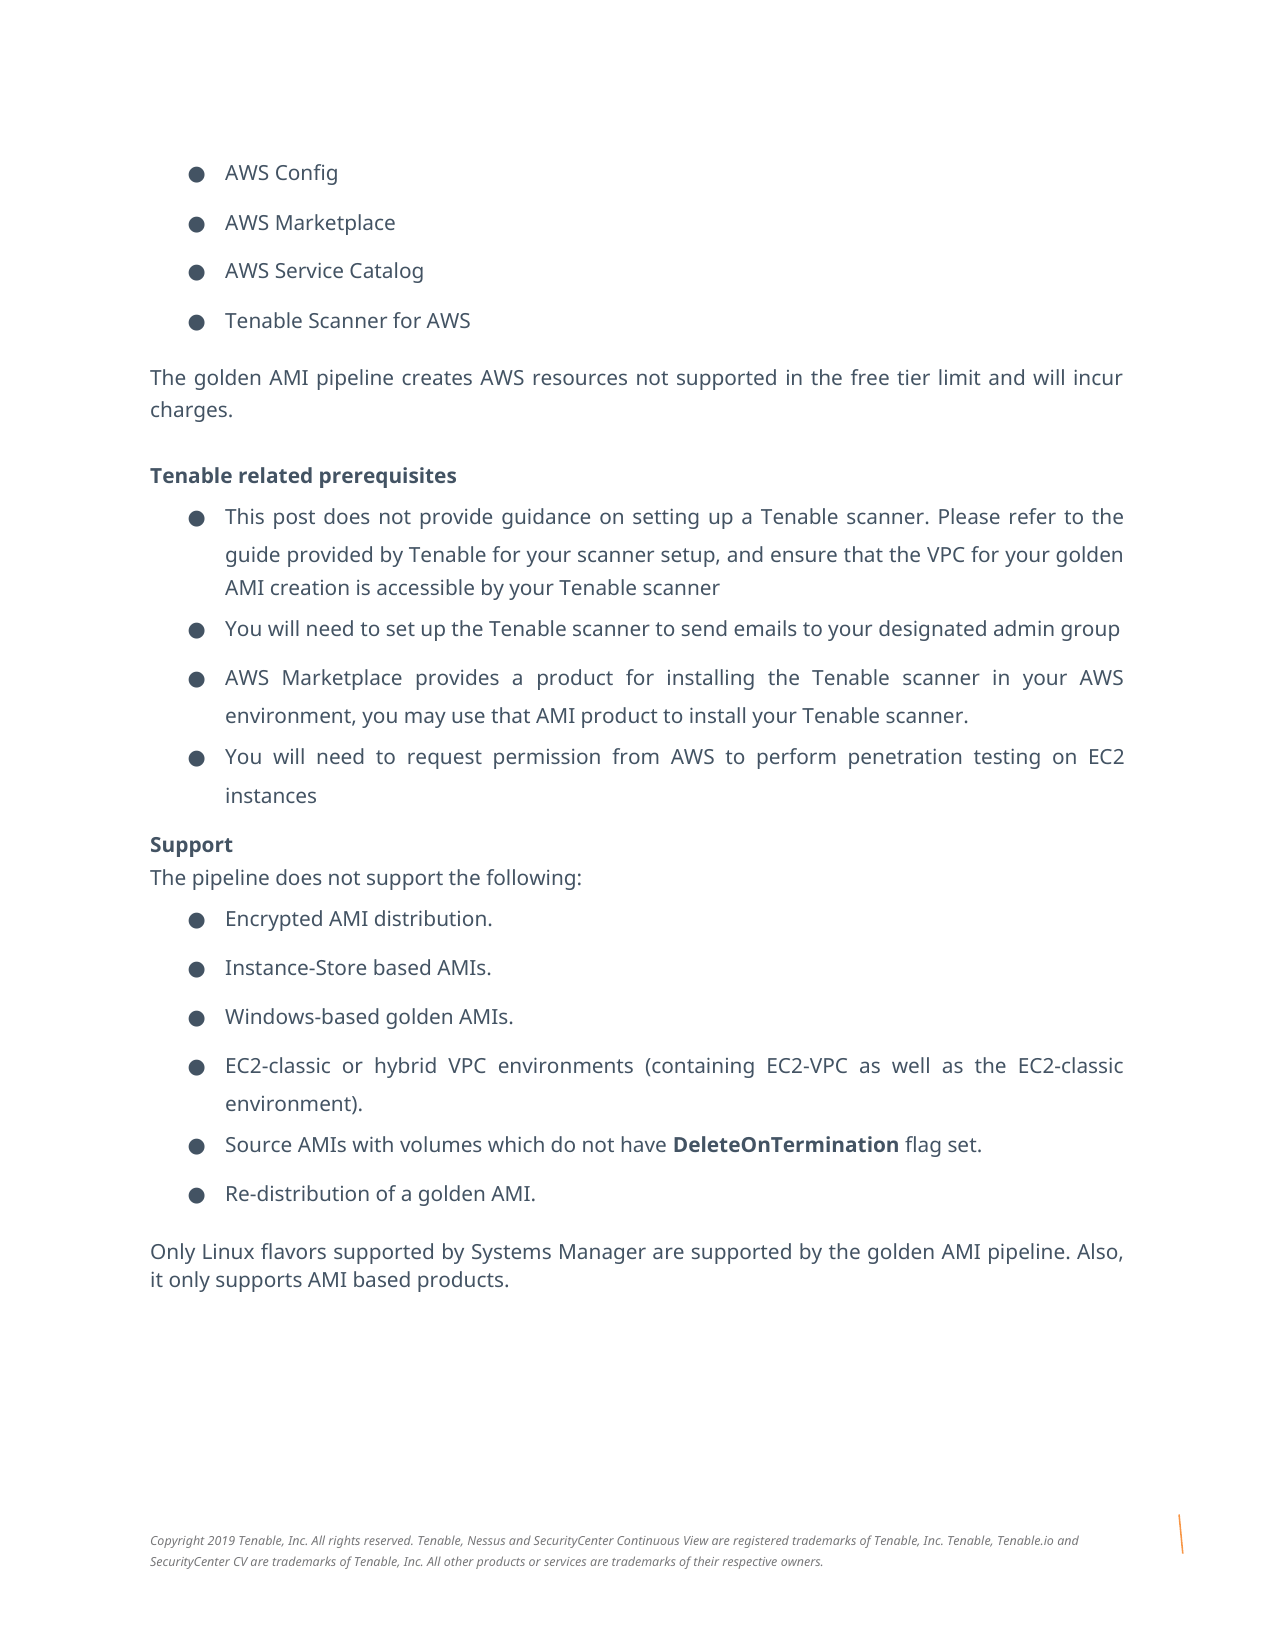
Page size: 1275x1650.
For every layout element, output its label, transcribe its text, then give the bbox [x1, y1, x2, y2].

list Windows-based golden AMIs. [187, 993, 1125, 1036]
subtitle Support [150, 830, 1125, 858]
list Instance-Store based AMIs. [187, 944, 1125, 987]
list AWS Service Catalog [187, 248, 1125, 291]
list Re-distribution of a golden AMI. [187, 1171, 1125, 1214]
text Tenable related prerequisites [150, 461, 1125, 489]
list Source AMIs with volumes which do not have DeleteOnTermination flag set. [187, 1122, 1125, 1165]
list Tenable Scanner for AWS [187, 297, 1125, 340]
list You will need to request permission from AWS to perform penetration testing on EC2 instances [187, 734, 1125, 809]
list EC2-classic or hybrid VPC environments (containing EC2-VPC as well as the EC2-classic environment). [187, 1042, 1125, 1118]
list You will need to set up the Tenable scanner to send emails to your designated admin group [187, 605, 1125, 648]
list AWS Marketplace [187, 199, 1125, 242]
text The pipeline does not support the following: [150, 863, 1125, 891]
text Only Linux flavors supported by Systems Manager are supported by the golden AMI pipeline. Also, it only supports AMI based products. [150, 1237, 1125, 1294]
list Encrypted AMI distribution. [187, 895, 1125, 938]
text The golden AMI pipeline creates AWS resources not supported in the free tier limit and will incur charges. [150, 363, 1125, 424]
list This post does not provide guidance on setting up a Tenable scanner. Please refer to the guide provided by Tenable for your scanner setup, and ensure that the VPC for your golden AMI creation is accessible by your Tenable scanner [187, 493, 1125, 601]
list AWS Config [187, 150, 1125, 193]
list AWS Marketplace provides a product for installing the Tenable scanner in your AWS environment, you may use that AMI product to install your Tenable scanner. [187, 654, 1125, 730]
